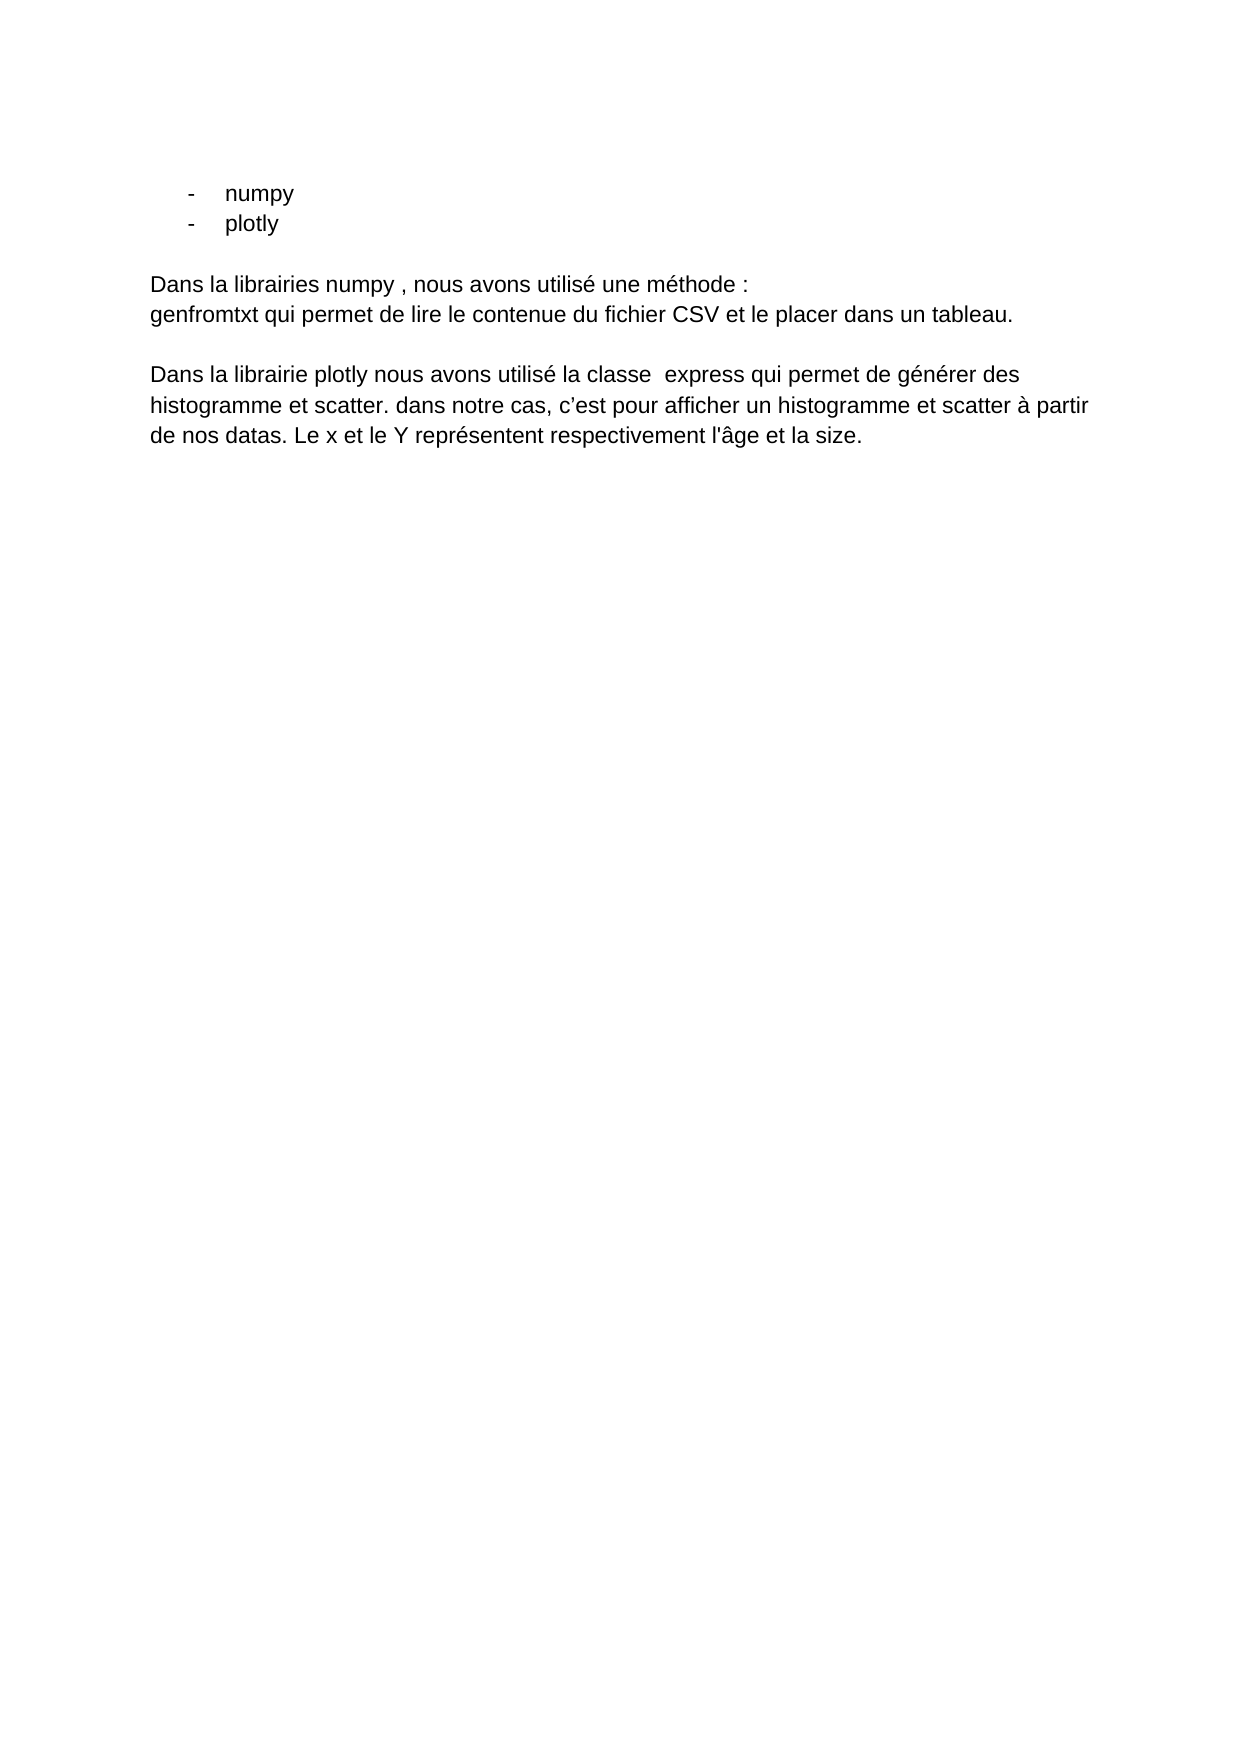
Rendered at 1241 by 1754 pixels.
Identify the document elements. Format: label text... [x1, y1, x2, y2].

list numpy [187, 180, 1090, 207]
text genfromtxt qui permet de lire le contenue du fichier CSV et le placer dans un tableau. [150, 301, 1090, 327]
text Dans la librairies numpy , nous avons utilisé une méthode : [150, 271, 1090, 297]
list plotly [187, 210, 1090, 237]
text Dans la librairie plotly nous avons utilisé la classe express qui permet de générer des histogramme et scatter. dans notre cas, c’est pour afficher un histogramme et scatter à partir de nos datas. Le x et le Y représentent respectivement l'âge et la size. [150, 361, 1090, 448]
